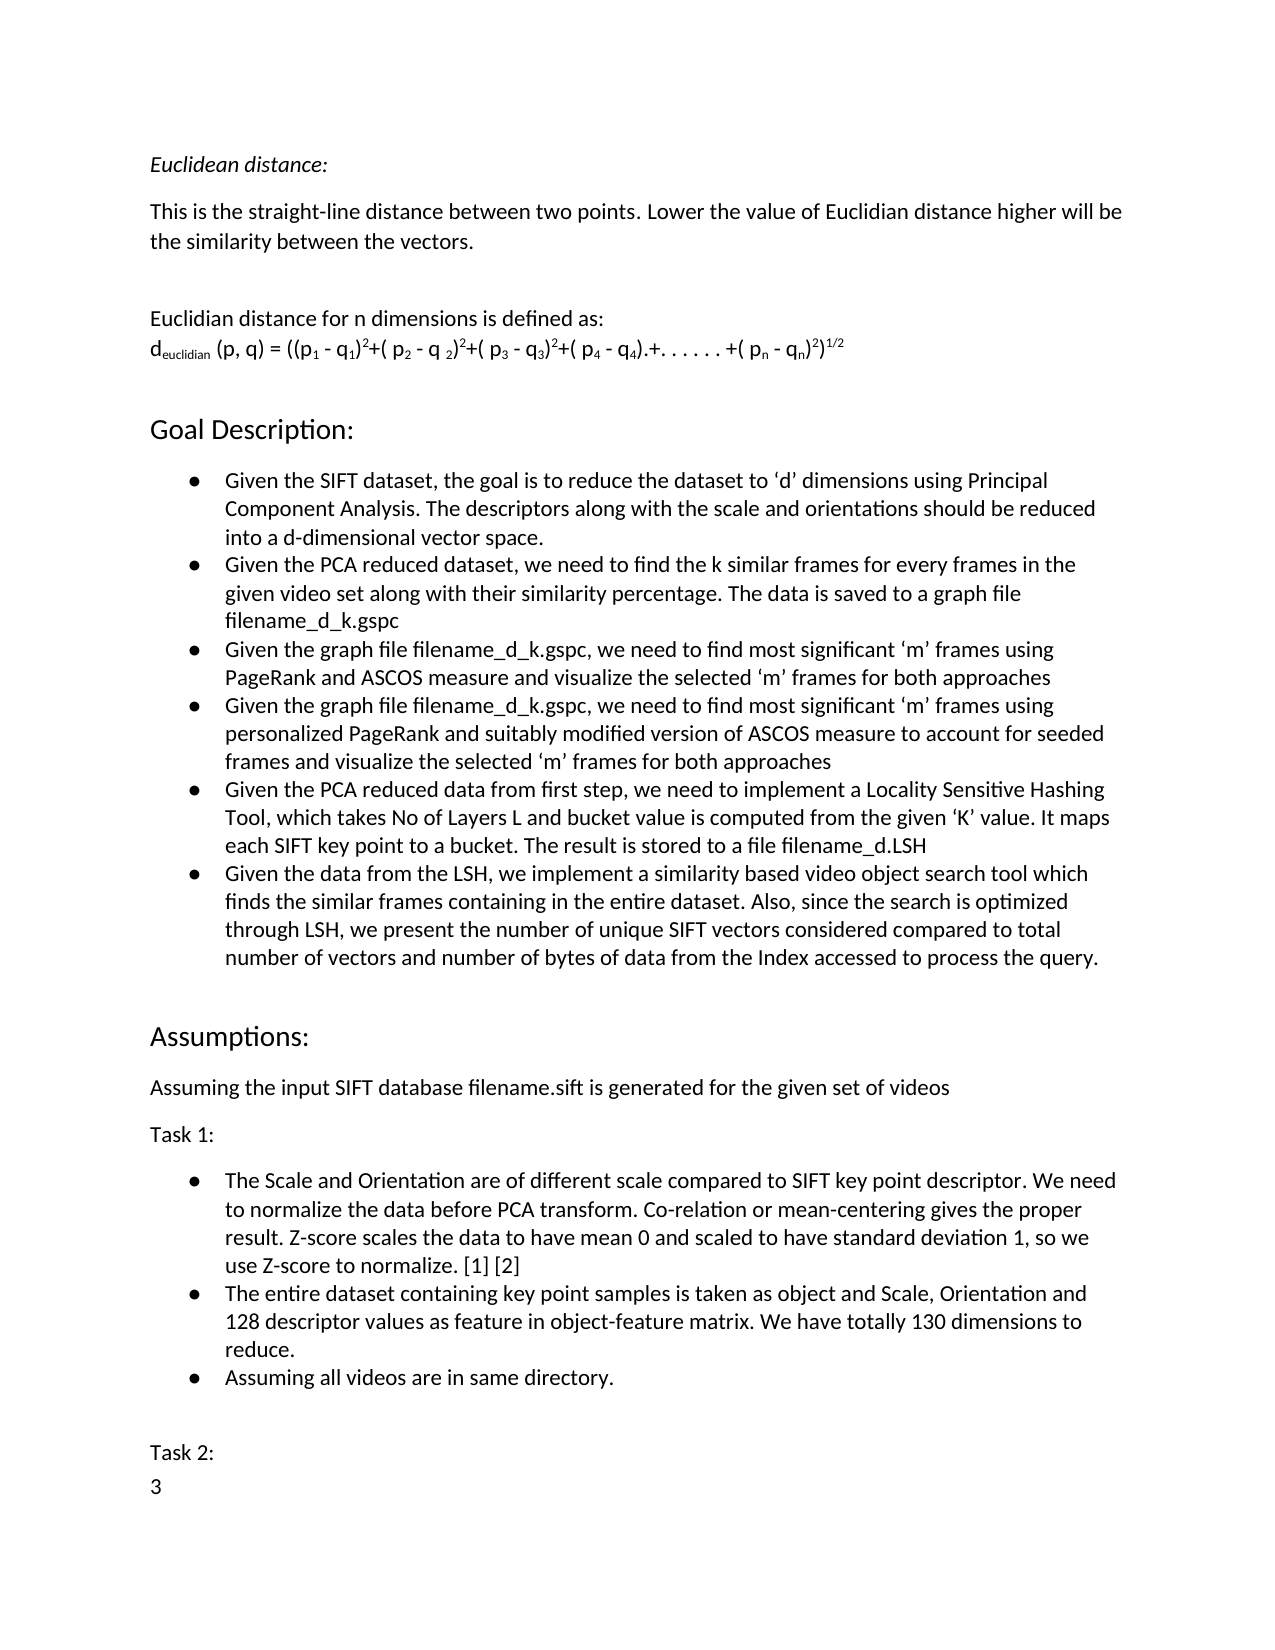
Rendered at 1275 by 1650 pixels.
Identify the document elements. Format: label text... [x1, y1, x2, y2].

list The Scale and Orientation are of different scale compared to SIFT key point descriptor. We need to normalize the data before PCA transform. Co-relation or mean-centering gives the proper result. Z-score scales the data to have mean 0 and scaled to have standard deviation 1, so we use Z-score to normalize. [1] [2] [187, 1167, 1125, 1279]
text Euclidean distance: [150, 150, 1125, 178]
text Task 1: [150, 1120, 1125, 1148]
text This is the straight-line distance between two points. Lower the value of Euclidian distance higher will be the similarity between the vectors. [150, 197, 1125, 285]
list The entire dataset containing key point samples is taken as object and Scale, Orientation and 128 descriptor values as feature in object-feature matrix. We have totally 130 dimensions to reduce. [187, 1279, 1125, 1363]
text Goal Description: [150, 411, 1125, 447]
text Euclidian distance for n dimensions is defined as: deuclidian (p, q) = ((p1 - q1)2+( p2 - q 2)2+( p3 - q3)2+( p4 - q4).+. . . . . . +( pn - qn)2)1/2 [150, 304, 1125, 393]
list Given the graph file filename_d_k.gspc, we need to find most significant ‘m’ frames using PageRank and ASCOS measure and visualize the selected ‘m’ frames for both approaches [187, 635, 1125, 691]
list Given the data from the LSH, we implement a similarity based video object search tool which finds the similar frames containing in the entire dataset. Also, since the search is optimized through LSH, we present the number of unique SIFT vectors considered compared to total number of vectors and number of bytes of data from the Index accessed to process the query. [187, 859, 1125, 971]
text Assumptions: [150, 1018, 1125, 1053]
list Given the graph file filename_d_k.gspc, we need to find most significant ‘m’ frames using personalized PageRank and suitably modified version of ASCOS measure to account for seeded frames and visualize the selected ‘m’ frames for both approaches [187, 691, 1125, 775]
list Given the PCA reduced dataset, we need to find the k similar frames for every frames in the given video set along with their similarity percentage. The data is saved to a graph file filename_d_k.gspc [187, 551, 1125, 635]
list Given the SIFT dataset, the goal is to reduce the dataset to ‘d’ dimensions using Principal Component Analysis. The descriptors along with the scale and orientations should be reduced into a d-dimensional vector space. [187, 467, 1125, 551]
text Assuming the input SIFT database filename.sift is generated for the given set of videos [150, 1073, 1125, 1101]
list Assuming all videos are in same directory. [187, 1363, 1125, 1391]
list Given the PCA reduced data from first step, we need to implement a Locality Sensitive Hashing Tool, which takes No of Layers L and bucket value is computed from the given ‘K’ value. It maps each SIFT key point to a bucket. The result is stored to a file filename_d.LSH [187, 775, 1125, 859]
text Task 2: [150, 1438, 1125, 1466]
